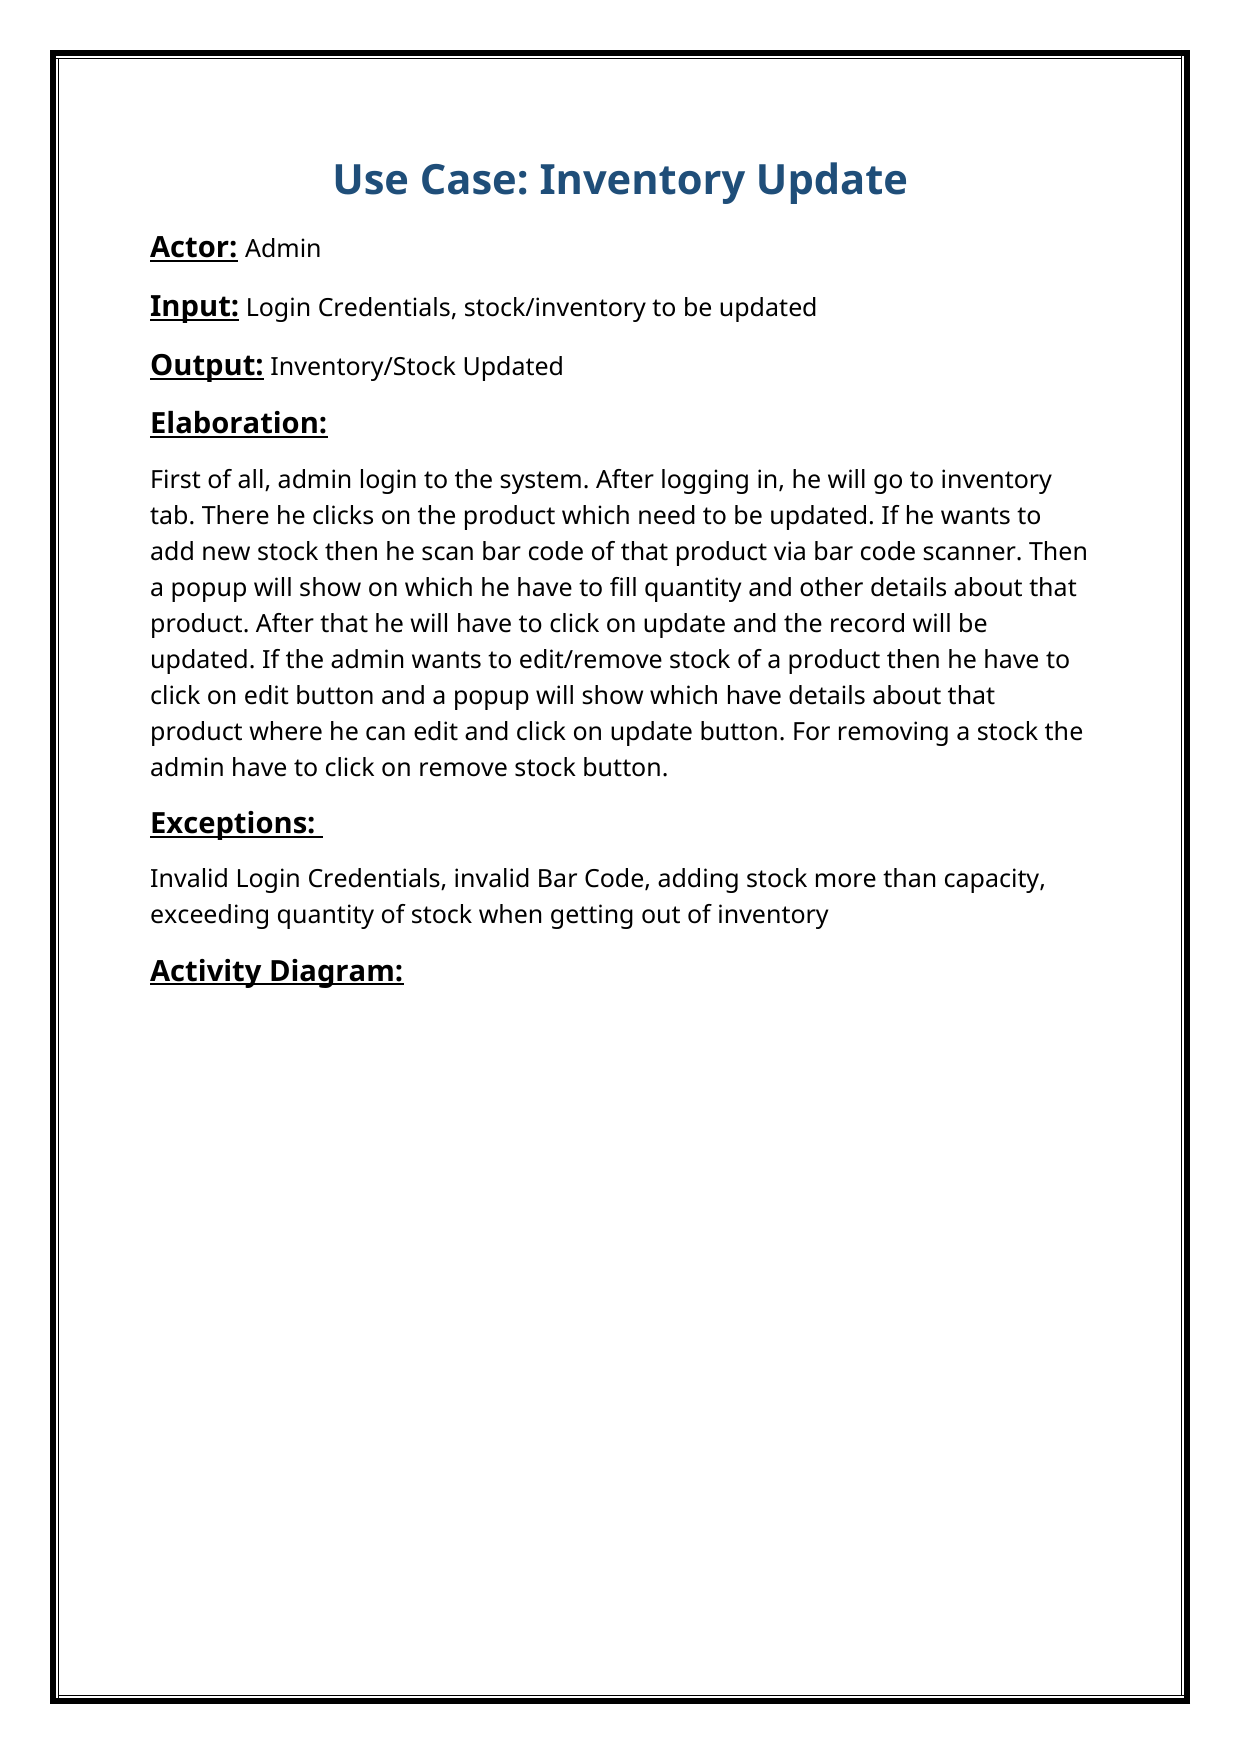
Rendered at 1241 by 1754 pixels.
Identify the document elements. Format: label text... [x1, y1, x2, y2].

text Use Case: Inventory Update [150, 150, 1090, 207]
text Elaboration: [150, 403, 1090, 442]
text First of all, admin login to the system. After logging in, he will go to inventory tab. There he clicks on the product which need to be updated. If he wants to add new stock then he scan bar code of that product via bar code scanner. Then a popup will show on which he have to fill quantity and other details about that product. After that he will have to click on update and the record will be updated. If the admin wants to edit/remove stock of a product then he have to click on edit button and a popup will show which have details about that product where he can edit and click on update button. For removing a stock the admin have to click on remove stock button. [150, 461, 1090, 784]
text Output: Inventory/Stock Updated [150, 344, 1090, 384]
text Invalid Login Credentials, invalid Bar Code, adding stock more than capacity, exceeding quantity of stock when getting out of inventory [150, 861, 1090, 931]
text Activity Diagram: [150, 950, 1090, 989]
text Input: Login Credentials, stock/inventory to be updated [150, 285, 1090, 325]
text Exceptions: [150, 802, 1090, 842]
text Actor: Admin [150, 227, 1090, 266]
